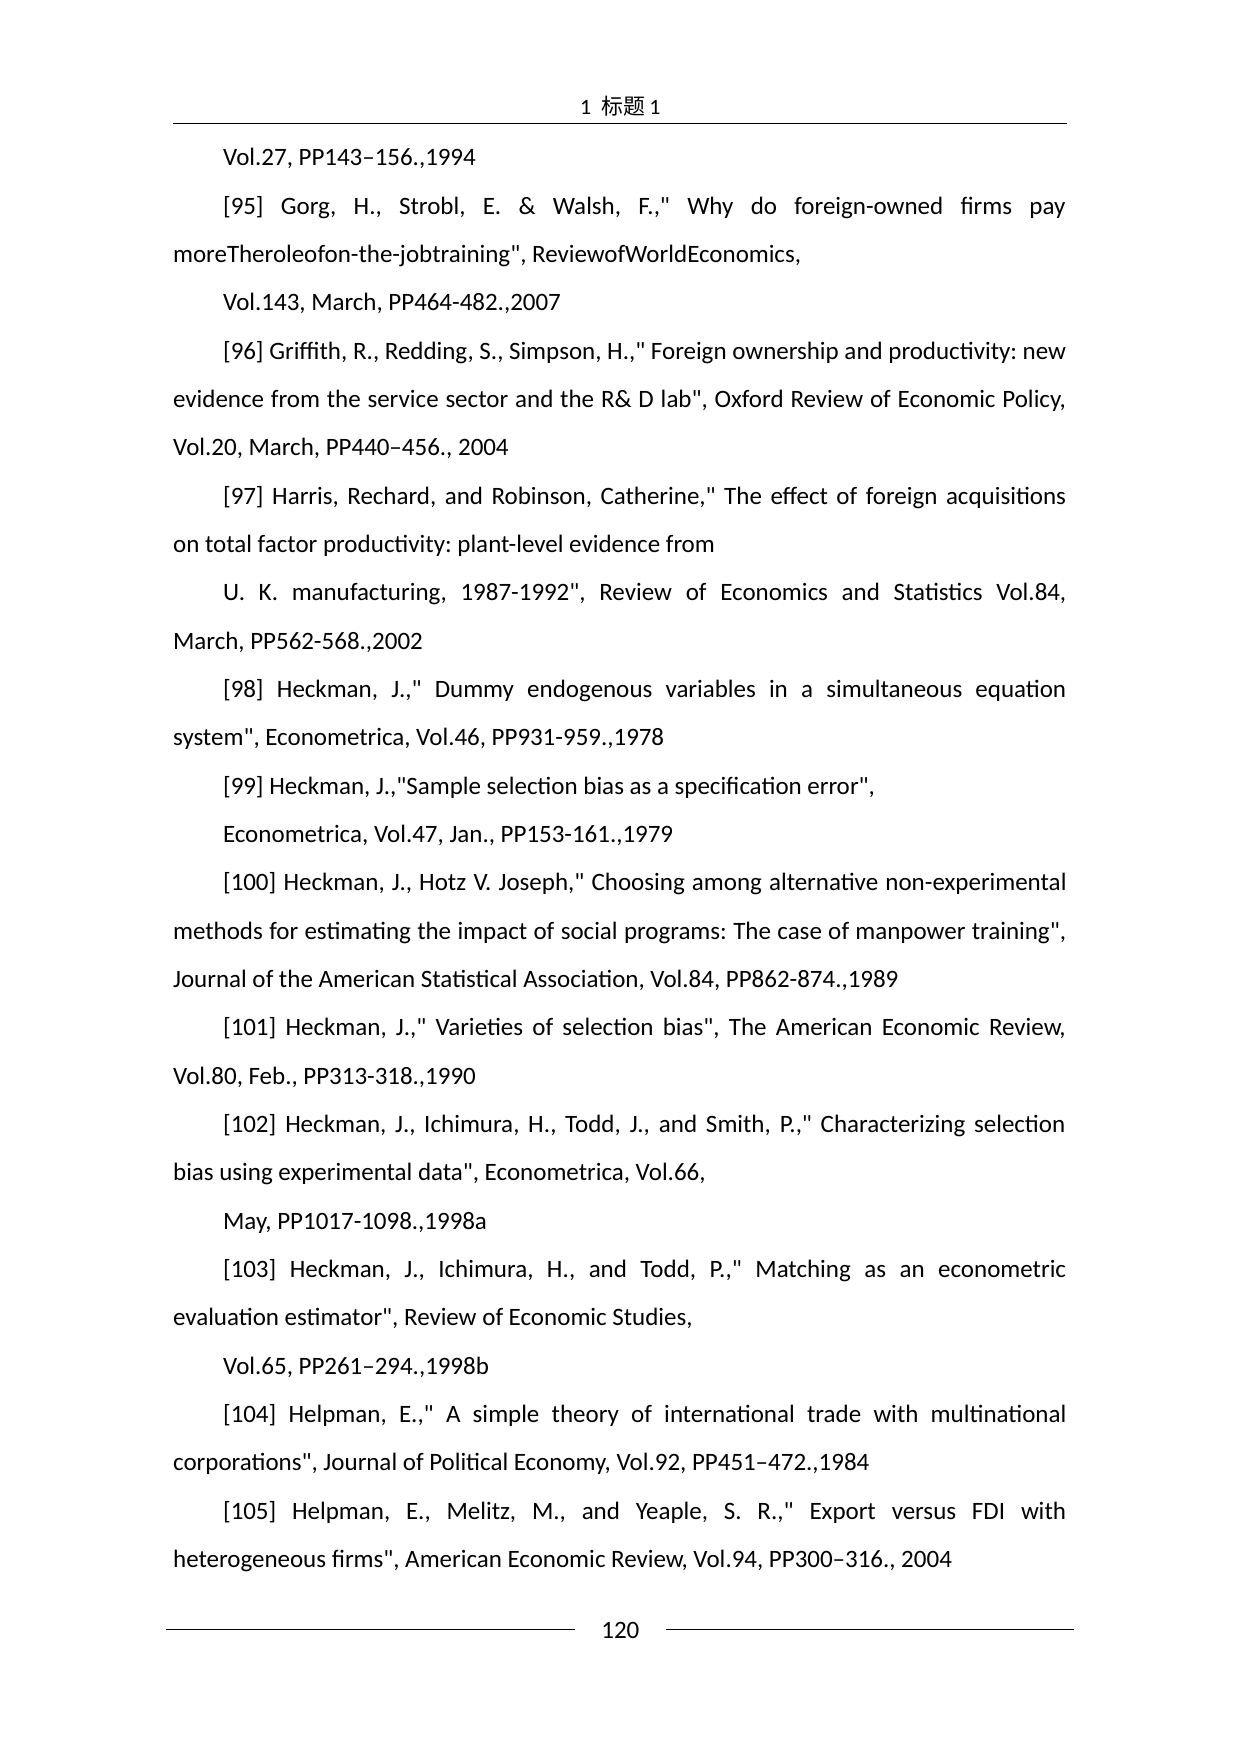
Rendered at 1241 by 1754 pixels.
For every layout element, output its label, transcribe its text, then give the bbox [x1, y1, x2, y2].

text U. K. manufacturing, 1987-1992", Review of Economics and Statistics Vol.84, March, PP562-568.,2002 [173, 559, 1067, 655]
text [97] Harris, Rechard, and Robinson, Catherine," The effect of foreign acquisitions on total factor productivity: plant-level evidence from [173, 462, 1067, 559]
text May, PP1017-1098.,1998a [173, 1187, 1067, 1235]
text [102] Heckman, J., Ichimura, H., Todd, J., and Smith, P.," Characterizing selection bias using experimental data", Econometrica, Vol.66, [173, 1090, 1067, 1187]
text [104] Helpman, E.," A simple theory of international trade with multinational corporations", Journal of Political Economy, Vol.92, PP451–472.,1984 [173, 1380, 1067, 1477]
text [101] Heckman, J.," Varieties of selection bias", The American Economic Review, Vol.80, Feb., PP313-318.,1990 [173, 994, 1067, 1090]
text [103] Heckman, J., Ichimura, H., and Todd, P.," Matching as an econometric evaluation estimator", Review of Economic Studies, [173, 1235, 1067, 1332]
text [95] Gorg, H., Strobl, E. & Walsh, F.," Why do foreign-owned firms pay moreTheroleofon-the-jobtraining", ReviewofWorldEconomics, [173, 172, 1067, 269]
text Econometrica, Vol.47, Jan., PP153-161.,1979 [173, 800, 1067, 849]
text [100] Heckman, J., Hotz V. Joseph," Choosing among alternative non-experimental methods for estimating the impact of social programs: The case of manpower training", Journal of the American Statistical Association, Vol.84, PP862-874.,1989 [173, 849, 1067, 994]
text Vol.65, PP261–294.,1998b [173, 1332, 1067, 1380]
text Vol.27, PP143–156.,1994 [173, 124, 1067, 172]
text [99] Heckman, J.,"Sample selection bias as a specification error", [173, 752, 1067, 800]
text [96] Griffith, R., Redding, S., Simpson, H.," Foreign ownership and productivity: new evidence from the service sector and the R& D lab", Oxford Review of Economic Policy, Vol.20, March, PP440–456., 2004 [173, 317, 1067, 462]
text [98] Heckman, J.," Dummy endogenous variables in a simultaneous equation system", Econometrica, Vol.46, PP931-959.,1978 [173, 655, 1067, 752]
text Vol.143, March, PP464-482.,2007 [173, 269, 1067, 317]
text [105] Helpman, E., Melitz, M., and Yeaple, S. R.," Export versus FDI with heterogeneous firms", American Economic Review, Vol.94, PP300–316., 2004 [173, 1477, 1067, 1574]
